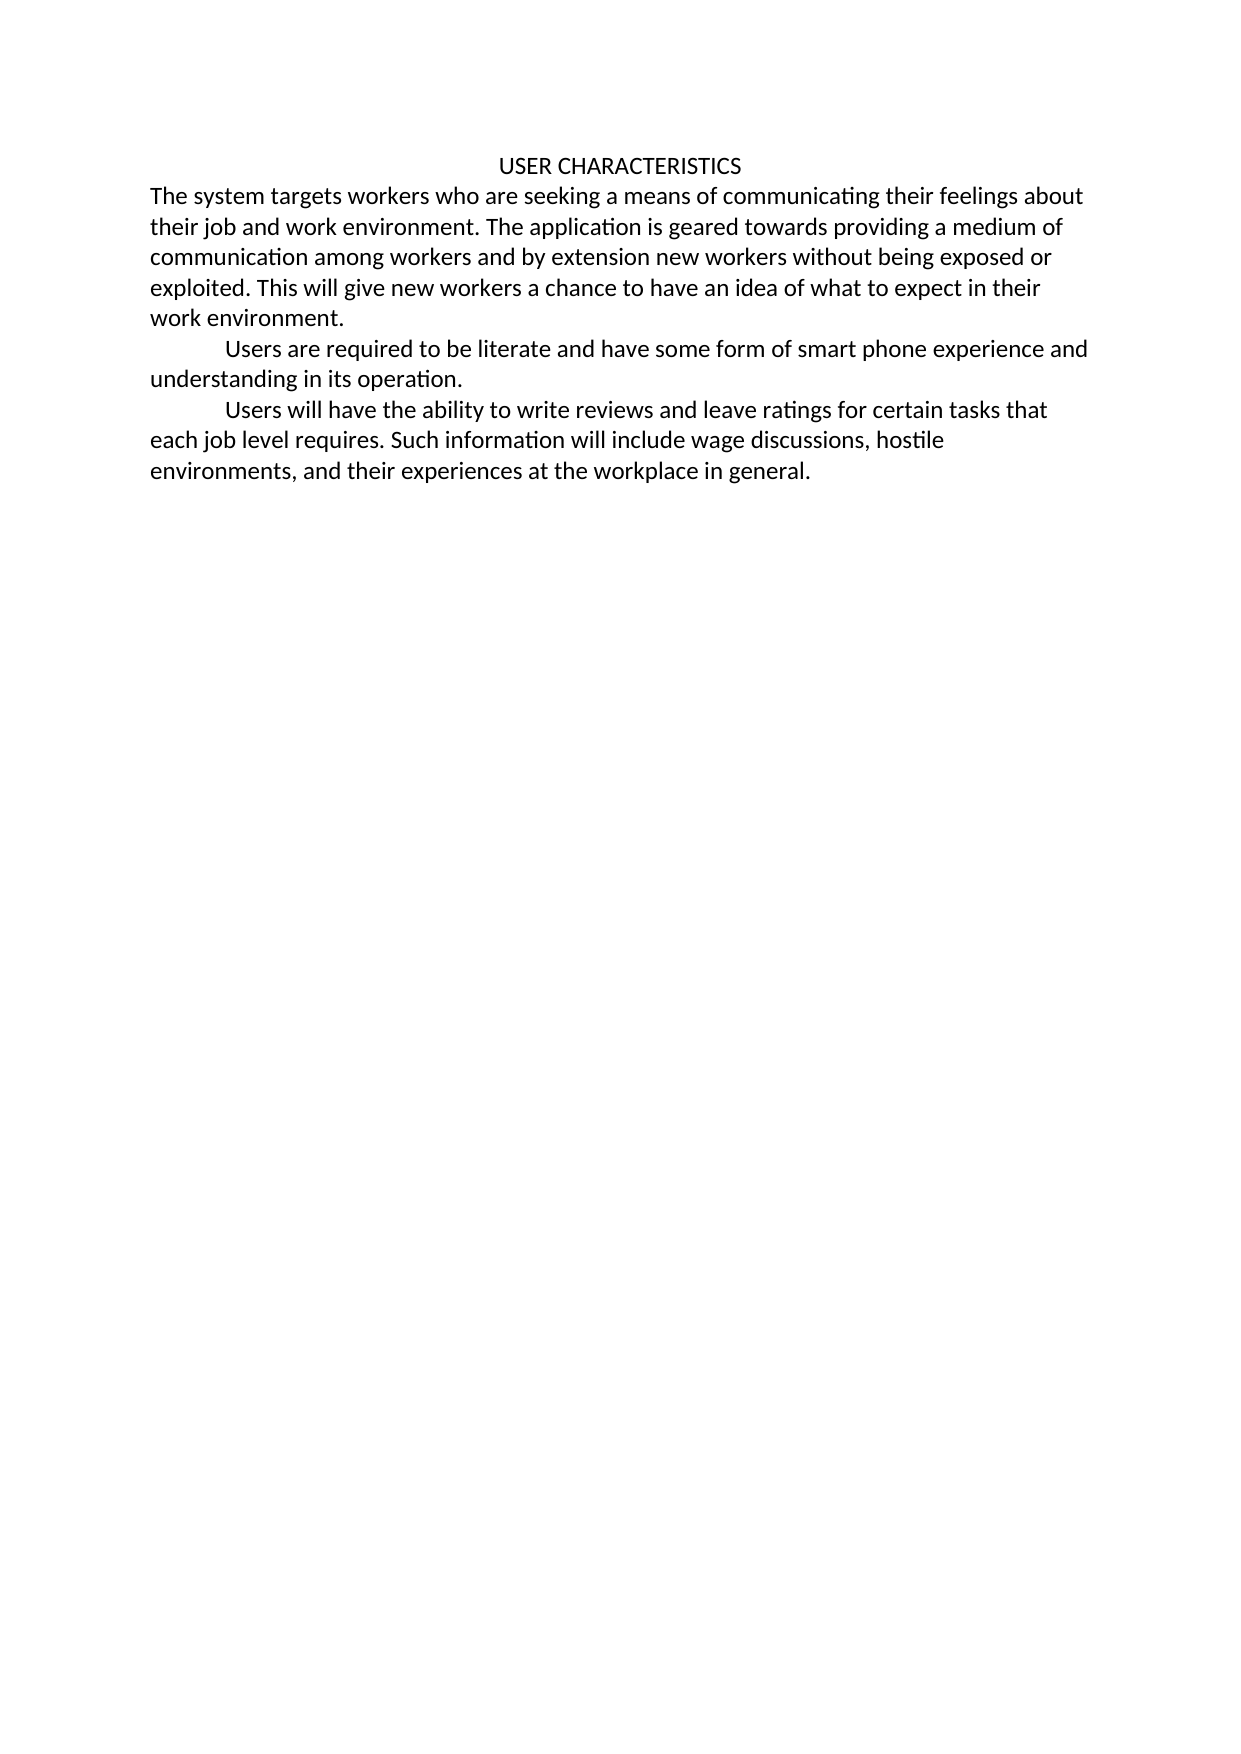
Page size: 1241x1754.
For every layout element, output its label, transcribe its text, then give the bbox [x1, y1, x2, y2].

text USER CHARACTERISTICS [150, 150, 1090, 181]
text Users are required to be literate and have some form of smart phone experience and understanding in its operation. [150, 333, 1090, 394]
text Users will have the ability to write reviews and leave ratings for certain tasks that each job level requires. Such information will include wage discussions, hostile environments, and their experiences at the workplace in general. [150, 394, 1090, 486]
text The system targets workers who are seeking a means of communicating their feelings about their job and work environment. The application is geared towards providing a medium of communication among workers and by extension new workers without being exposed or exploited. This will give new workers a chance to have an idea of what to expect in their work environment. [150, 181, 1090, 333]
